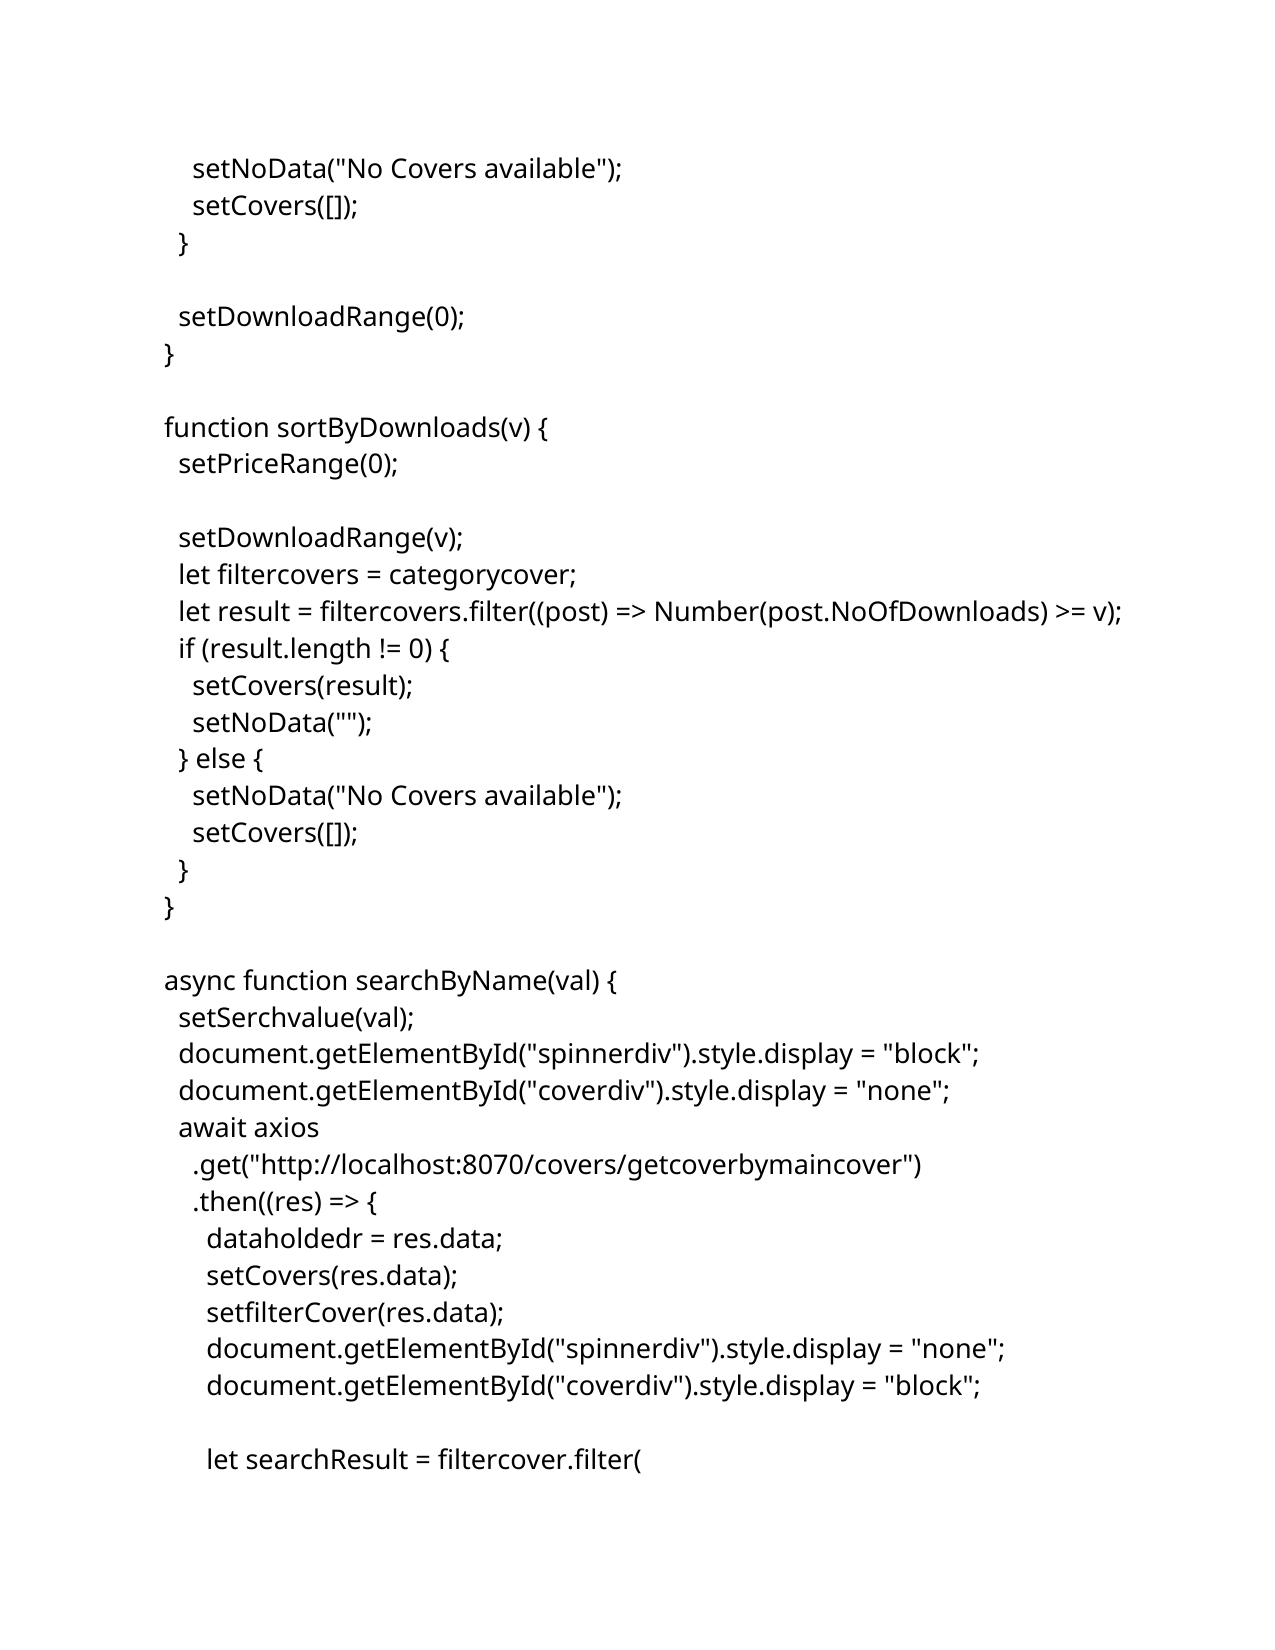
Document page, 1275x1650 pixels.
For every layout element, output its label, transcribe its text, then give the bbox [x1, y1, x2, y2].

text .get("http://localhost:8070/covers/getcoverbymaincover") [150, 1146, 1125, 1182]
text setPriceRange(0); [150, 445, 1125, 482]
text setCovers([]); [150, 187, 1125, 224]
text } [150, 224, 1125, 261]
text document.getElementById("spinnerdiv").style.display = "block"; [150, 1035, 1125, 1072]
text setCovers(res.data); [150, 1256, 1125, 1293]
text if (result.length != 0) { [150, 629, 1125, 666]
text let searchResult = filtercover.filter( [150, 1441, 1125, 1477]
text setNoData("No Covers available"); [150, 150, 1125, 187]
text setDownloadRange(0); [150, 297, 1125, 334]
text } else { [150, 740, 1125, 777]
text setNoData("No Covers available"); [150, 777, 1125, 814]
text } [150, 334, 1125, 371]
text document.getElementById("spinnerdiv").style.display = "none"; [150, 1330, 1125, 1367]
text let filtercovers = categorycover; [150, 556, 1125, 592]
text let result = filtercovers.filter((post) => Number(post.NoOfDownloads) >= v); [150, 592, 1125, 629]
text setCovers(result); [150, 666, 1125, 703]
text setSerchvalue(val); [150, 998, 1125, 1035]
text document.getElementById("coverdiv").style.display = "block"; [150, 1367, 1125, 1404]
text function sortByDownloads(v) { [150, 408, 1125, 445]
text .then((res) => { [150, 1182, 1125, 1219]
text await axios [150, 1109, 1125, 1146]
text dataholdedr = res.data; [150, 1219, 1125, 1256]
text } [150, 851, 1125, 887]
text setfilterCover(res.data); [150, 1293, 1125, 1330]
text setNoData(""); [150, 703, 1125, 740]
text } [150, 887, 1125, 924]
text setDownloadRange(v); [150, 519, 1125, 556]
text async function searchByName(val) { [150, 961, 1125, 998]
text setCovers([]); [150, 814, 1125, 851]
text document.getElementById("coverdiv").style.display = "none"; [150, 1072, 1125, 1109]
